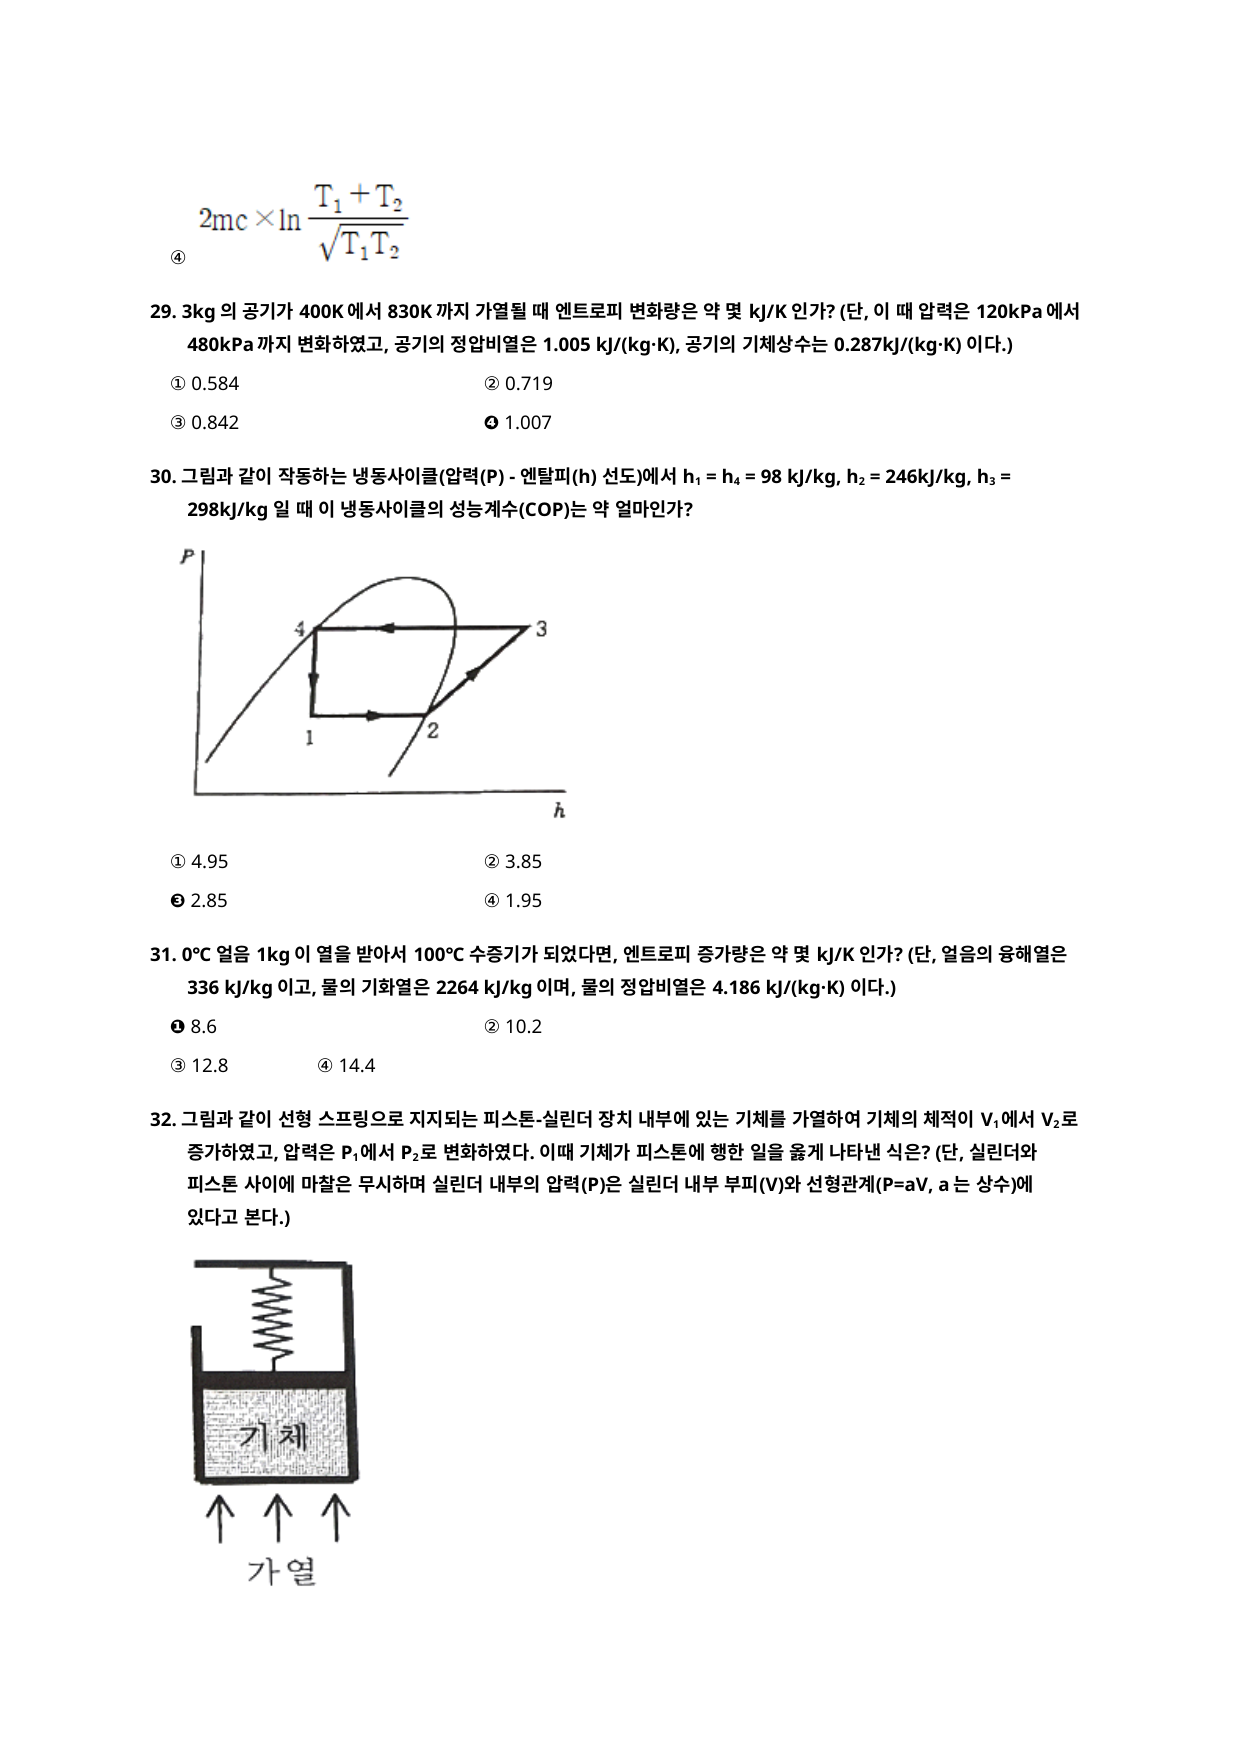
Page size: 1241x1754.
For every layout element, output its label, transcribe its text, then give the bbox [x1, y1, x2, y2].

text 30. 그림과 같이 작동하는 냉동사이클(압력(P) - 엔탈피(h) 선도)에서 h1 = h4 = 98 kJ/kg, h2 = 246kJ/kg, h3 = 298kJ/kg 일 때 이 냉동사이클의 성능계수(COP)는 약 얼마인가? [150, 462, 1090, 521]
text ③ 0.842 ❹ 1.007 [150, 409, 1090, 435]
text ① 4.95 ② 3.85 [150, 848, 1090, 874]
text 29. 3kg의 공기가 400K에서 830K까지 가열될 때 엔트로피 변화량은 약 몇 kJ/K 인가? (단, 이 때 압력은 120kPa에서 480kPa까지 변화하였고, 공기의 정압비열은 1.005 kJ/(kg·K), 공기의 기체상수는 0.287kJ/(kg·K) 이다.) [150, 297, 1090, 356]
picture [191, 177, 418, 265]
text ❶ 8.6 ② 10.2 [150, 1013, 1090, 1039]
text ❸ 2.85 ④ 1.95 [150, 888, 1090, 913]
text ③ 12.8 ④ 14.4 [150, 1053, 1090, 1078]
text 31. 0℃ 얼음 1kg이 열을 받아서 100℃ 수증기가 되었다면, 엔트로피 증가량은 약 몇 kJ/K 인가? (단, 얼음의 융해열은 336 kJ/kg이고, 물의 기화열은 2264 kJ/kg이며, 물의 정압비열은 4.186 kJ/(kg·K) 이다.) [150, 940, 1090, 999]
picture [169, 1243, 376, 1597]
text ① 0.584 ② 0.719 [150, 370, 1090, 396]
picture [169, 535, 581, 829]
text ④ [150, 177, 1090, 270]
text 32. 그림과 같이 선형 스프링으로 지지되는 피스톤-실린더 장치 내부에 있는 기체를 가열하여 기체의 체적이 V1에서 V2로 증가하였고, 압력은 P1에서 P2로 변화하였다. 이때 기체가 피스톤에 행한 일을 옳게 나타낸 식은? (단, 실린더와 피스톤 사이에 마찰은 무시하며 실린더 내부의 압력(P)은 실린더 내부 부피(V)와 선형관계(P=aV, a는 상수)에 있다고 본다.) [150, 1105, 1090, 1230]
